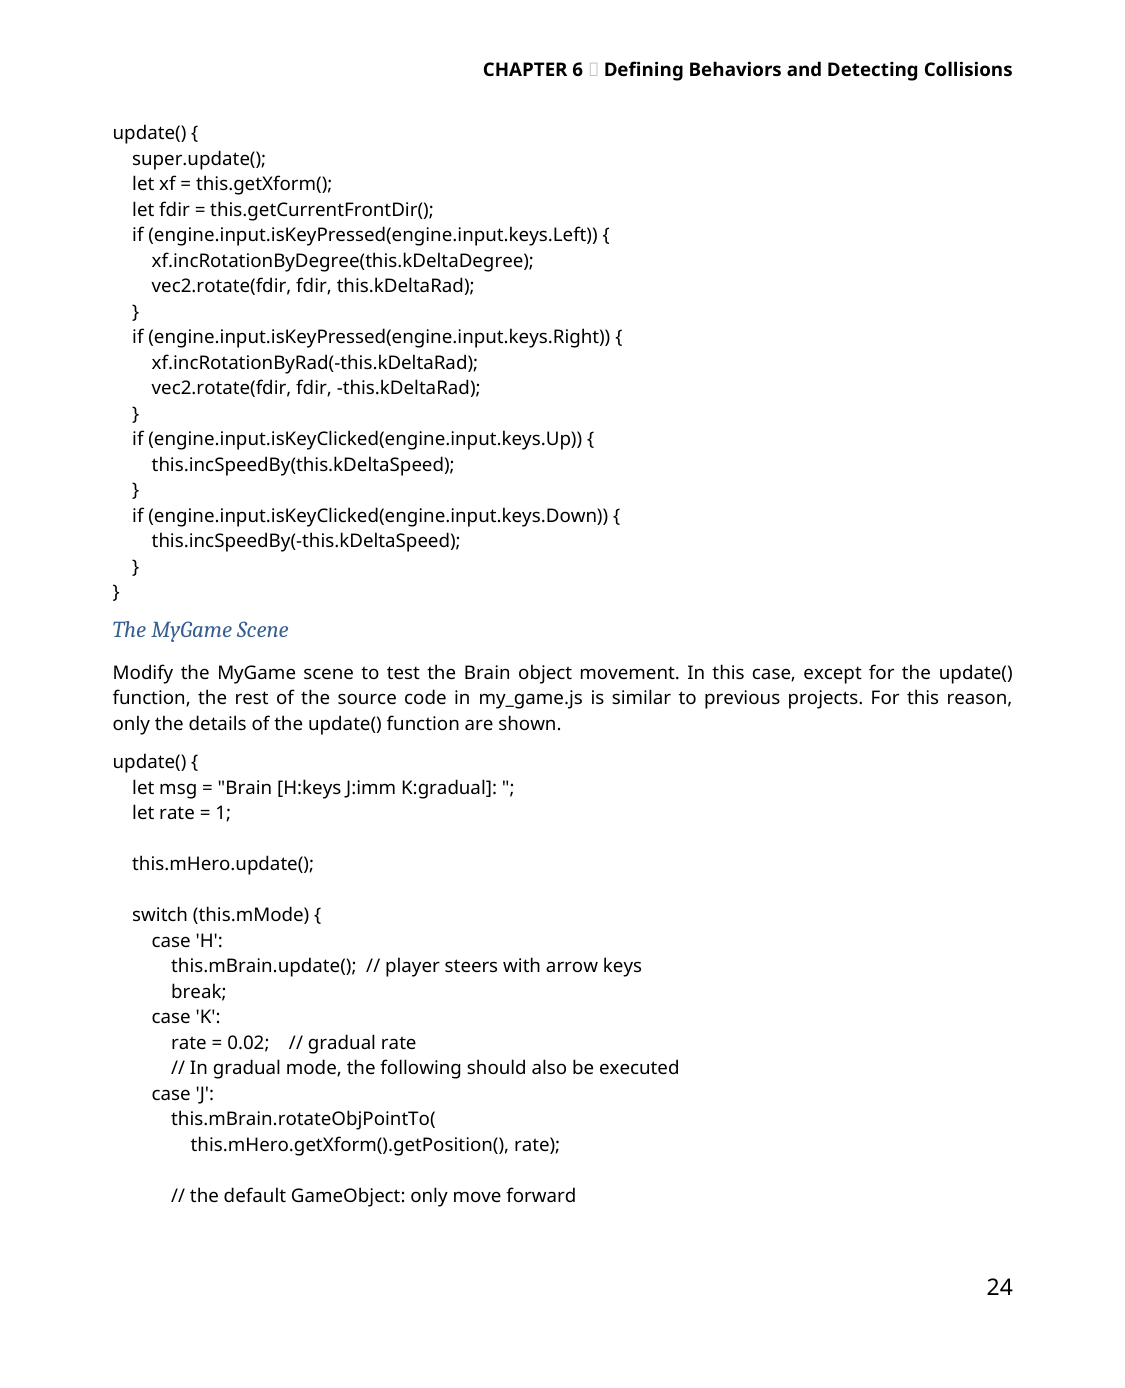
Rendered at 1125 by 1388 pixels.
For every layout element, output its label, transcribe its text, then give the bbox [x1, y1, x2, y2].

text this.incSpeedBy(this.kDeltaSpeed); [112, 451, 1012, 477]
text Modify the MyGame scene to test the Brain object movement. In this case, except for the update() function, the rest of the source code in my_game.js is similar to previous projects. For this reason, only the details of the update() function are shown. [112, 659, 1012, 736]
text if (engine.input.isKeyClicked(engine.input.keys.Down)) { [112, 502, 1012, 528]
text this.mBrain.update(); // player steers with arrow keys [112, 953, 1012, 978]
text this.mBrain.rotateObjPointTo( [112, 1106, 1012, 1131]
text this.mHero.update(); [112, 851, 1012, 876]
text // the default GameObject: only move forward [112, 1182, 1012, 1208]
text } [112, 477, 1012, 502]
text } [112, 400, 1012, 426]
text } [112, 553, 1012, 579]
text } [112, 298, 1012, 323]
text case 'K': [112, 1004, 1012, 1029]
text let msg = "Brain [H:keys J:imm K:gradual]: "; [112, 774, 1012, 799]
text super.update(); [112, 145, 1012, 170]
text this.mHero.getXform().getPosition(), rate); [112, 1131, 1012, 1157]
text // In gradual mode, the following should also be executed [112, 1055, 1012, 1080]
text vec2.rotate(fdir, fdir, this.kDeltaRad); [112, 272, 1012, 298]
text switch (this.mMode) { [112, 902, 1012, 927]
text xf.incRotationByRad(-this.kDeltaRad); [112, 349, 1012, 374]
text let fdir = this.getCurrentFrontDir(); [112, 196, 1012, 221]
text rate = 0.02; // gradual rate [112, 1029, 1012, 1055]
text if (engine.input.isKeyPressed(engine.input.keys.Left)) { [112, 221, 1012, 247]
text let rate = 1; [112, 799, 1012, 825]
text case 'H': [112, 927, 1012, 953]
text vec2.rotate(fdir, fdir, -this.kDeltaRad); [112, 374, 1012, 400]
text let xf = this.getXform(); [112, 170, 1012, 196]
text if (engine.input.isKeyPressed(engine.input.keys.Right)) { [112, 323, 1012, 349]
text if (engine.input.isKeyClicked(engine.input.keys.Up)) { [112, 426, 1012, 451]
text this.incSpeedBy(-this.kDeltaSpeed); [112, 528, 1012, 553]
subtitle The MyGame Scene [112, 617, 1012, 643]
text update() { [112, 748, 1012, 774]
text break; [112, 978, 1012, 1004]
text } [112, 579, 1012, 604]
text update() { [112, 119, 1012, 145]
text case 'J': [112, 1080, 1012, 1106]
text xf.incRotationByDegree(this.kDeltaDegree); [112, 247, 1012, 272]
